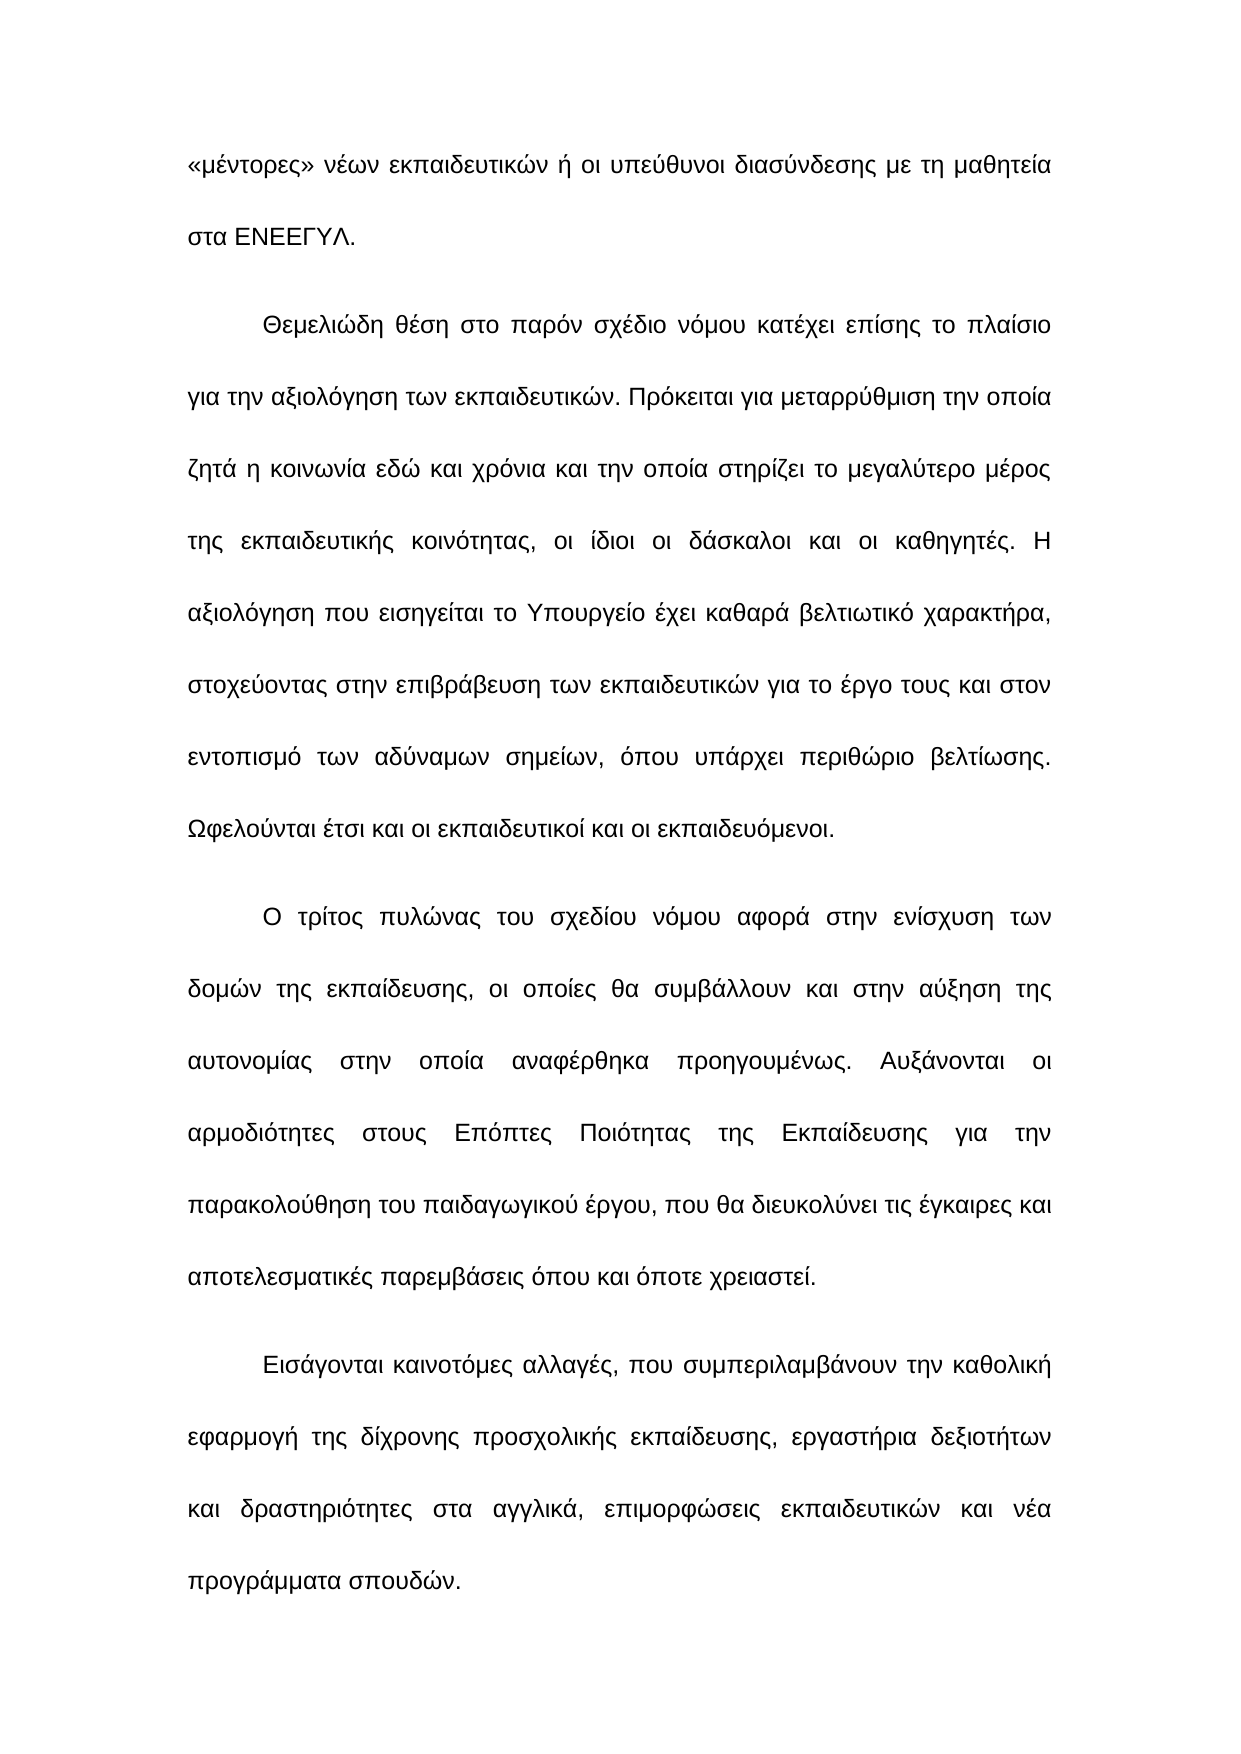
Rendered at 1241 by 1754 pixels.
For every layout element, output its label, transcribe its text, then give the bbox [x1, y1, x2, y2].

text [187, 150, 1053, 251]
text Ο τρίτος πυλώνας του σχεδίου νόμου αφορά στην ενίσχυση των δομών της εκπαίδευσης, οι οποίες θα συμβάλλουν και στην αύξηση της αυτονομίας στην οποία αναφέρθηκα προηγουμένως. Αυξάνονται οι αρμοδιότητες στους Επόπτες Ποιότητας της Εκπαίδευσης για την παρακολούθηση του παιδαγωγικού έργου, που θα διευκολύνει τις έγκαιρες και αποτελεσματικές παρεμβάσεις όπου και όποτε χρειαστεί. [187, 902, 1053, 1290]
text Θεμελιώδη θέση στο παρόν σχέδιο νόμου κατέχει επίσης το πλαίσιο για την αξιολόγηση των εκπαιδευτικών. Πρόκειται για μεταρρύθμιση την οποία ζητά η κοινωνία εδώ και χρόνια και την οποία στηρίζει το μεγαλύτερο μέρος της εκπαιδευτικής κοινότητας, οι ίδιοι οι δάσκαλοι και οι καθηγητές. Η αξιολόγηση που εισηγείται το Υπουργείο έχει καθαρά βελτιωτικό χαρακτήρα, στοχεύοντας στην επιβράβευση των εκπαιδευτικών για το έργο τους και στον εντοπισμό των αδύναμων σημείων, όπου υπάρχει περιθώριο βελτίωσης. Ωφελούνται έτσι και οι εκπαιδευτικοί και οι εκπαιδευόμενοι. [187, 310, 1053, 842]
text Εισάγονται καινοτόμες αλλαγές, που συμπεριλαμβάνουν την καθολική εφαρμογή της δίχρονης προσχολικής εκπαίδευσης, εργαστήρια δεξιοτήτων και δραστηριότητες στα αγγλικά, επιμορφώσεις εκπαιδευτικών και νέα προγράμματα σπουδών. [187, 1350, 1053, 1594]
